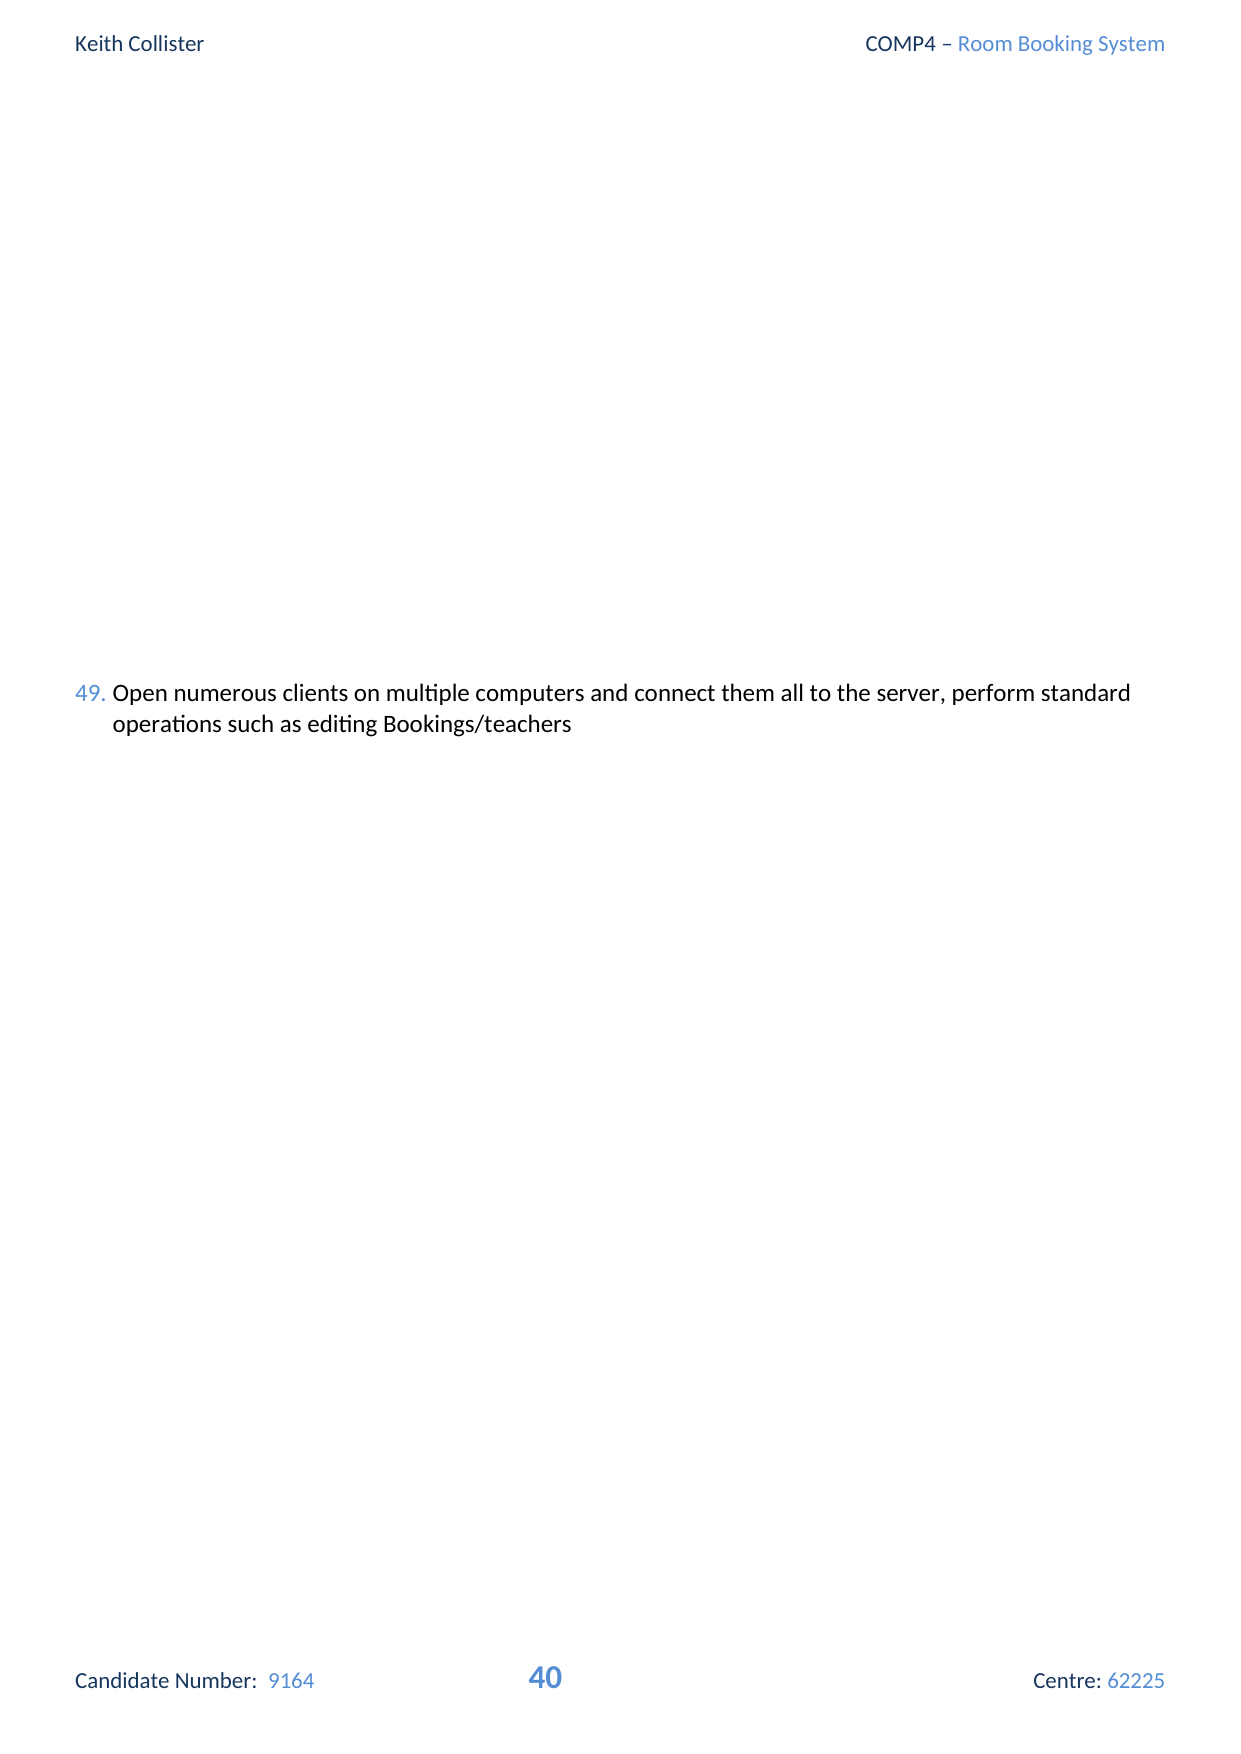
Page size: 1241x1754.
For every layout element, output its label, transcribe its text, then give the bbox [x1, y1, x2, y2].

list Open numerous clients on multiple computers and connect them all to the server, perform standard operations such as editing Bookings/teachers [75, 677, 1165, 738]
